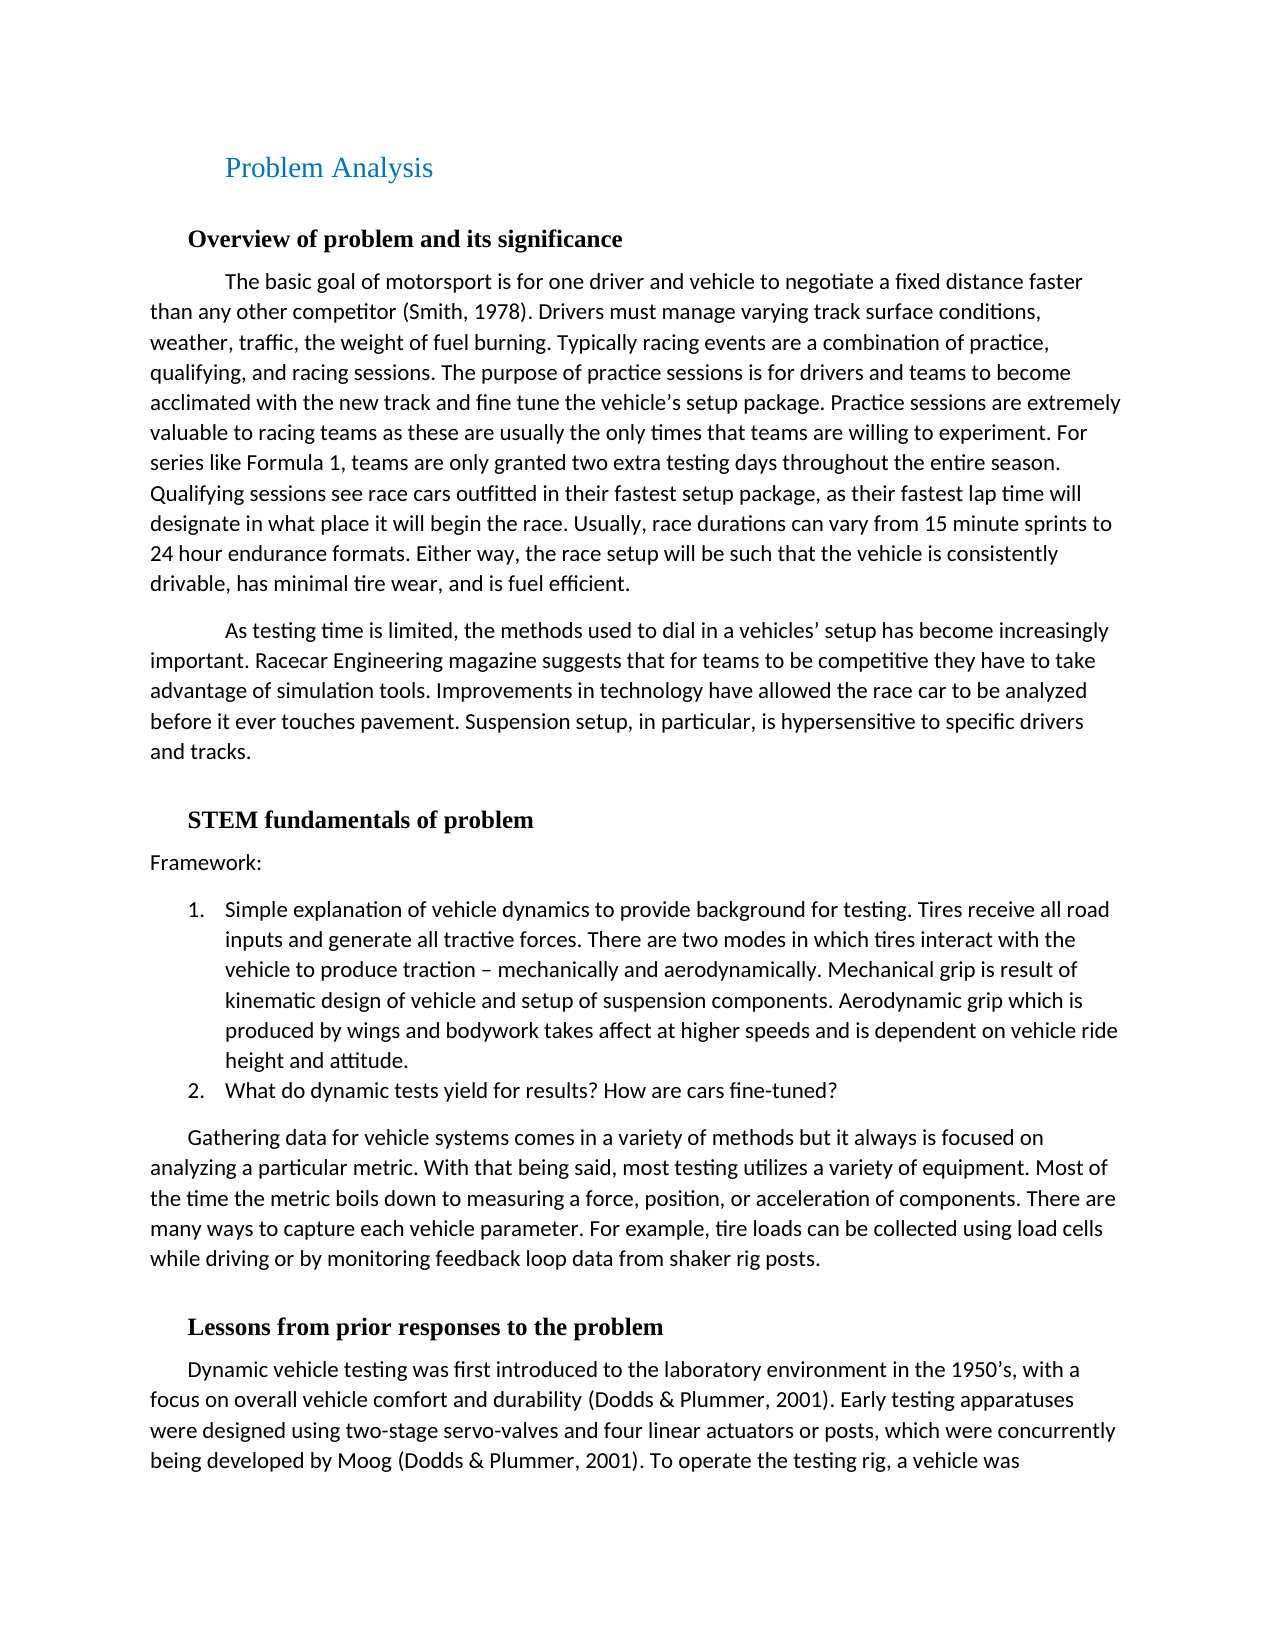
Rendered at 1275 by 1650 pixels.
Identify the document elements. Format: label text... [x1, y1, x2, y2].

text Framework: [150, 848, 1125, 876]
subtitle Lessons from prior responses to the problem [187, 1312, 1125, 1341]
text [150, 1355, 1125, 1474]
text The basic goal of motorsport is for one driver and vehicle to negotiate a fixed distance faster than any other competitor (Smith, 1978). Drivers must manage varying track surface conditions, weather, traffic, the weight of fuel burning. Typically racing events are a combination of practice, qualifying, and racing sessions. The purpose of practice sessions is for drivers and teams to become acclimated with the new track and fine tune the vehicle’s setup package. Practice sessions are extremely valuable to racing teams as these are usually the only times that teams are willing to experiment. For series like Formula 1, teams are only granted two extra testing days throughout the entire season. Qualifying sessions see race cars outfitted in their fastest setup package, as their fastest lap time will designate in what place it will begin the race. Usually, race durations can vary from 15 minute sprints to 24 hour endurance formats. Either way, the race setup will be such that the vehicle is consistently drivable, has minimal tire wear, and is fuel efficient. [150, 267, 1125, 597]
list Simple explanation of vehicle dynamics to provide background for testing. Tires receive all road inputs and generate all tractive forces. There are two modes in which tires interact with the vehicle to produce traction – mechanically and aerodynamically. Mechanical grip is result of kinematic design of vehicle and setup of suspension components. Aerodynamic grip which is produced by wings and bodywork takes affect at higher speeds and is dependent on vehicle ride height and attitude. [187, 895, 1125, 1074]
subtitle STEM fundamentals of problem [187, 805, 1125, 833]
text Gathering data for vehicle systems comes in a variety of methods but it always is focused on analyzing a particular metric. With that being said, most testing utilizes a variety of equipment. Most of the time the metric boils down to measuring a force, position, or acceleration of components. There are many ways to capture each vehicle parameter. For example, tire loads can be collected using load cells while driving or by monitoring feedback loop data from shaker rig posts. [150, 1123, 1125, 1272]
list What do dynamic tests yield for results? How are cars fine-tuned? [187, 1076, 1125, 1104]
text As testing time is limited, the methods used to dial in a vehicles’ setup has become increasingly important. Racecar Engineering magazine suggests that for teams to be competitive they have to take advantage of simulation tools. Improvements in technology have allowed the race car to be analyzed before it ever touches pavement. Suspension setup, in particular, is hypersensitive to specific drivers and tracks. [150, 616, 1125, 765]
subtitle Problem Analysis [225, 150, 1125, 183]
subtitle Overview of problem and its significance [187, 224, 1125, 252]
